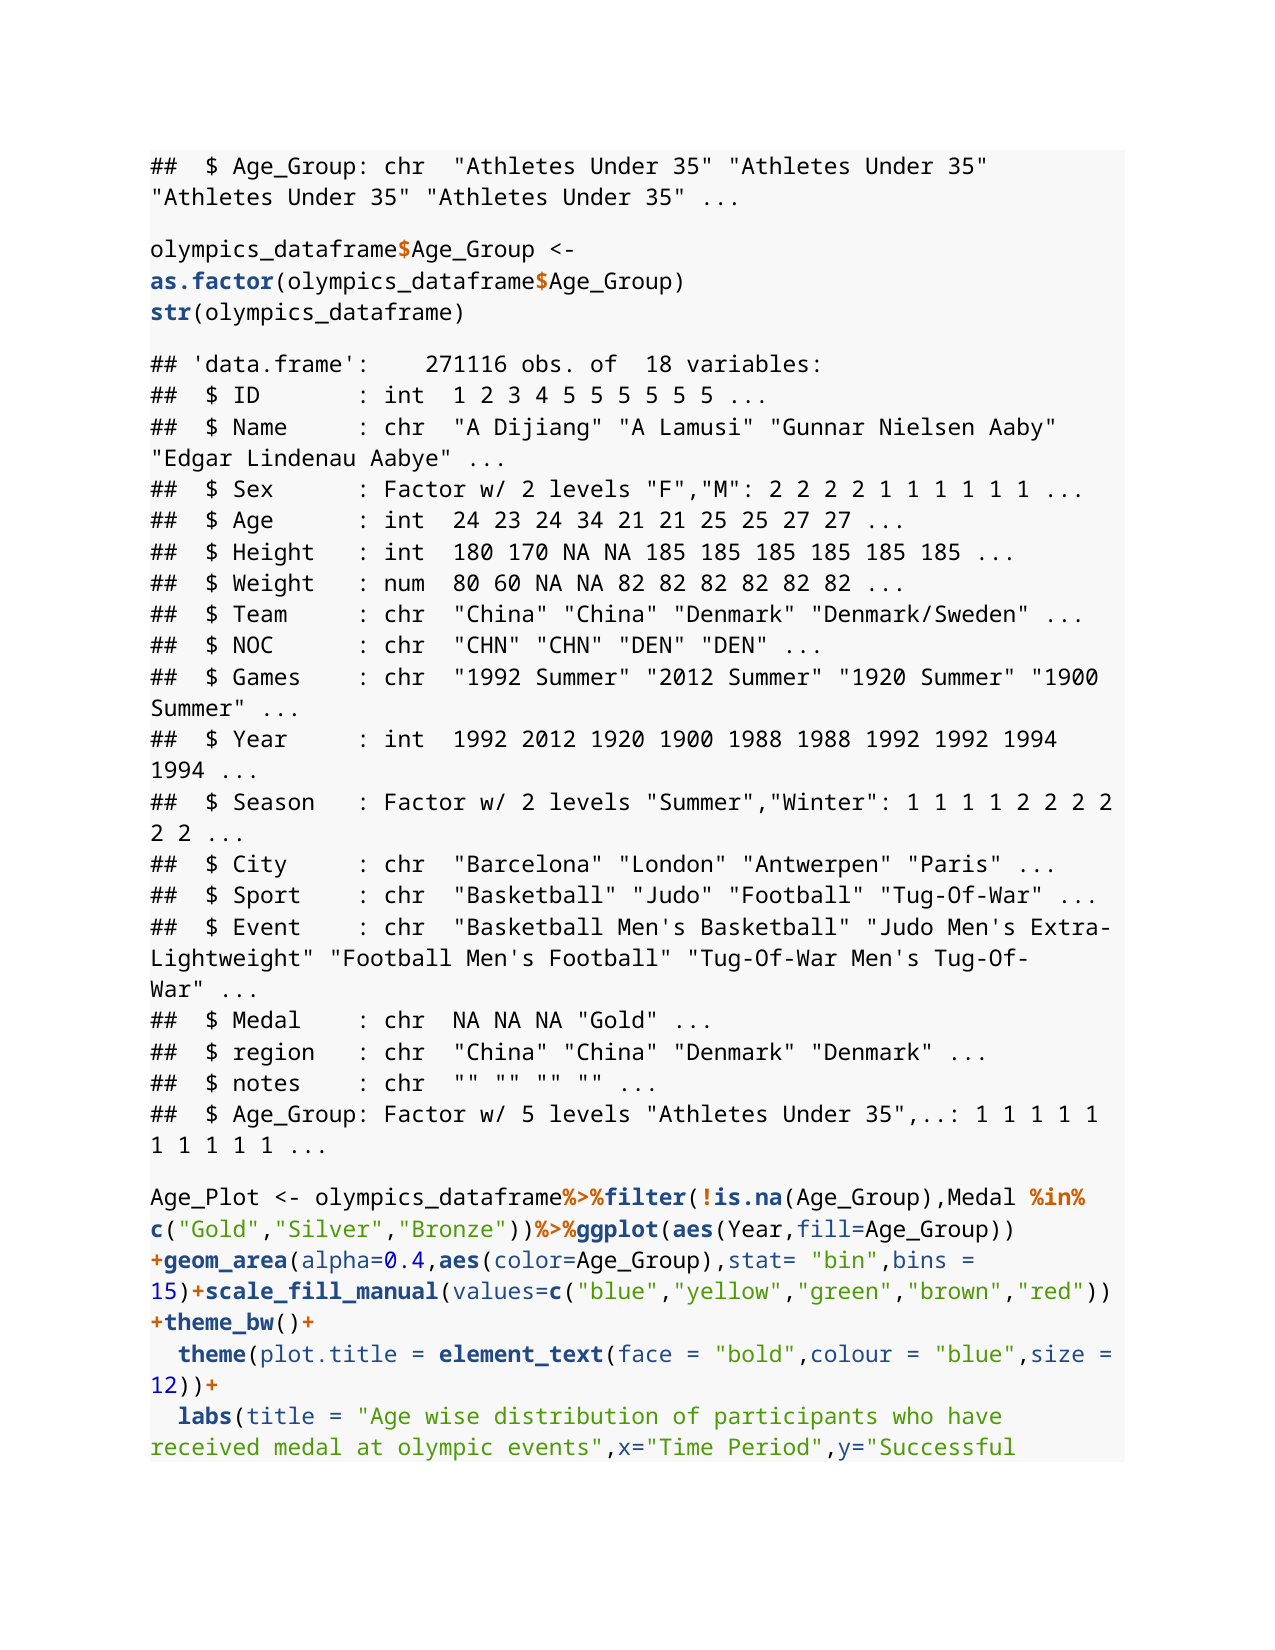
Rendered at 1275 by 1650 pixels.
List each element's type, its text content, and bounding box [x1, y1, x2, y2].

text olympics_dataframe$Age_Group <- as.factor(olympics_dataframe$Age_Group) str(olympics_dataframe) [150, 233, 1125, 327]
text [150, 150, 1125, 212]
text ## 'data.frame': 271116 obs. of 18 variables: ## $ ID : int 1 2 3 4 5 5 5 5 5 5 ... ## $ Name : chr "A Dijiang" "A Lamusi" "Gunnar Nielsen Aaby" "Edgar Lindenau Aabye" ... ## $ Sex : Factor w/ 2 levels "F","M": 2 2 2 2 1 1 1 1 1 1 ... ## $ Age : int 24 23 24 34 21 21 25 25 27 27 ... ## $ Height : int 180 170 NA NA 185 185 185 185 185 185 ... ## $ Weight : num 80 60 NA NA 82 82 82 82 82 82 ... ## $ Team : chr "China" "China" "Denmark" "Denmark/Sweden" ... ## $ NOC : chr "CHN" "CHN" "DEN" "DEN" ... ## $ Games : chr "1992 Summer" "2012 Summer" "1920 Summer" "1900 Summer" ... ## $ Year : int 1992 2012 1920 1900 1988 1988 1992 1992 1994 1994 ... ## $ Season : Factor w/ 2 levels "Summer","Winter": 1 1 1 1 2 2 2 2 2 2 ... ## $ City : chr "Barcelona" "London" "Antwerpen" "Paris" ... ## $ Sport : chr "Basketball" "Judo" "Football" "Tug-Of-War" ... ## $ Event : chr "Basketball Men's Basketball" "Judo Men's Extra-Lightweight" "Football Men's Football" "Tug-Of-War Men's Tug-Of-War" ... ## $ Medal : chr NA NA NA "Gold" ... ## $ region : chr "China" "China" "Denmark" "Denmark" ... ## $ notes : chr "" "" "" "" ... ## $ Age_Group: Factor w/ 5 levels "Athletes Under 35",..: 1 1 1 1 1 1 1 1 1 1 ... [150, 348, 1125, 1160]
